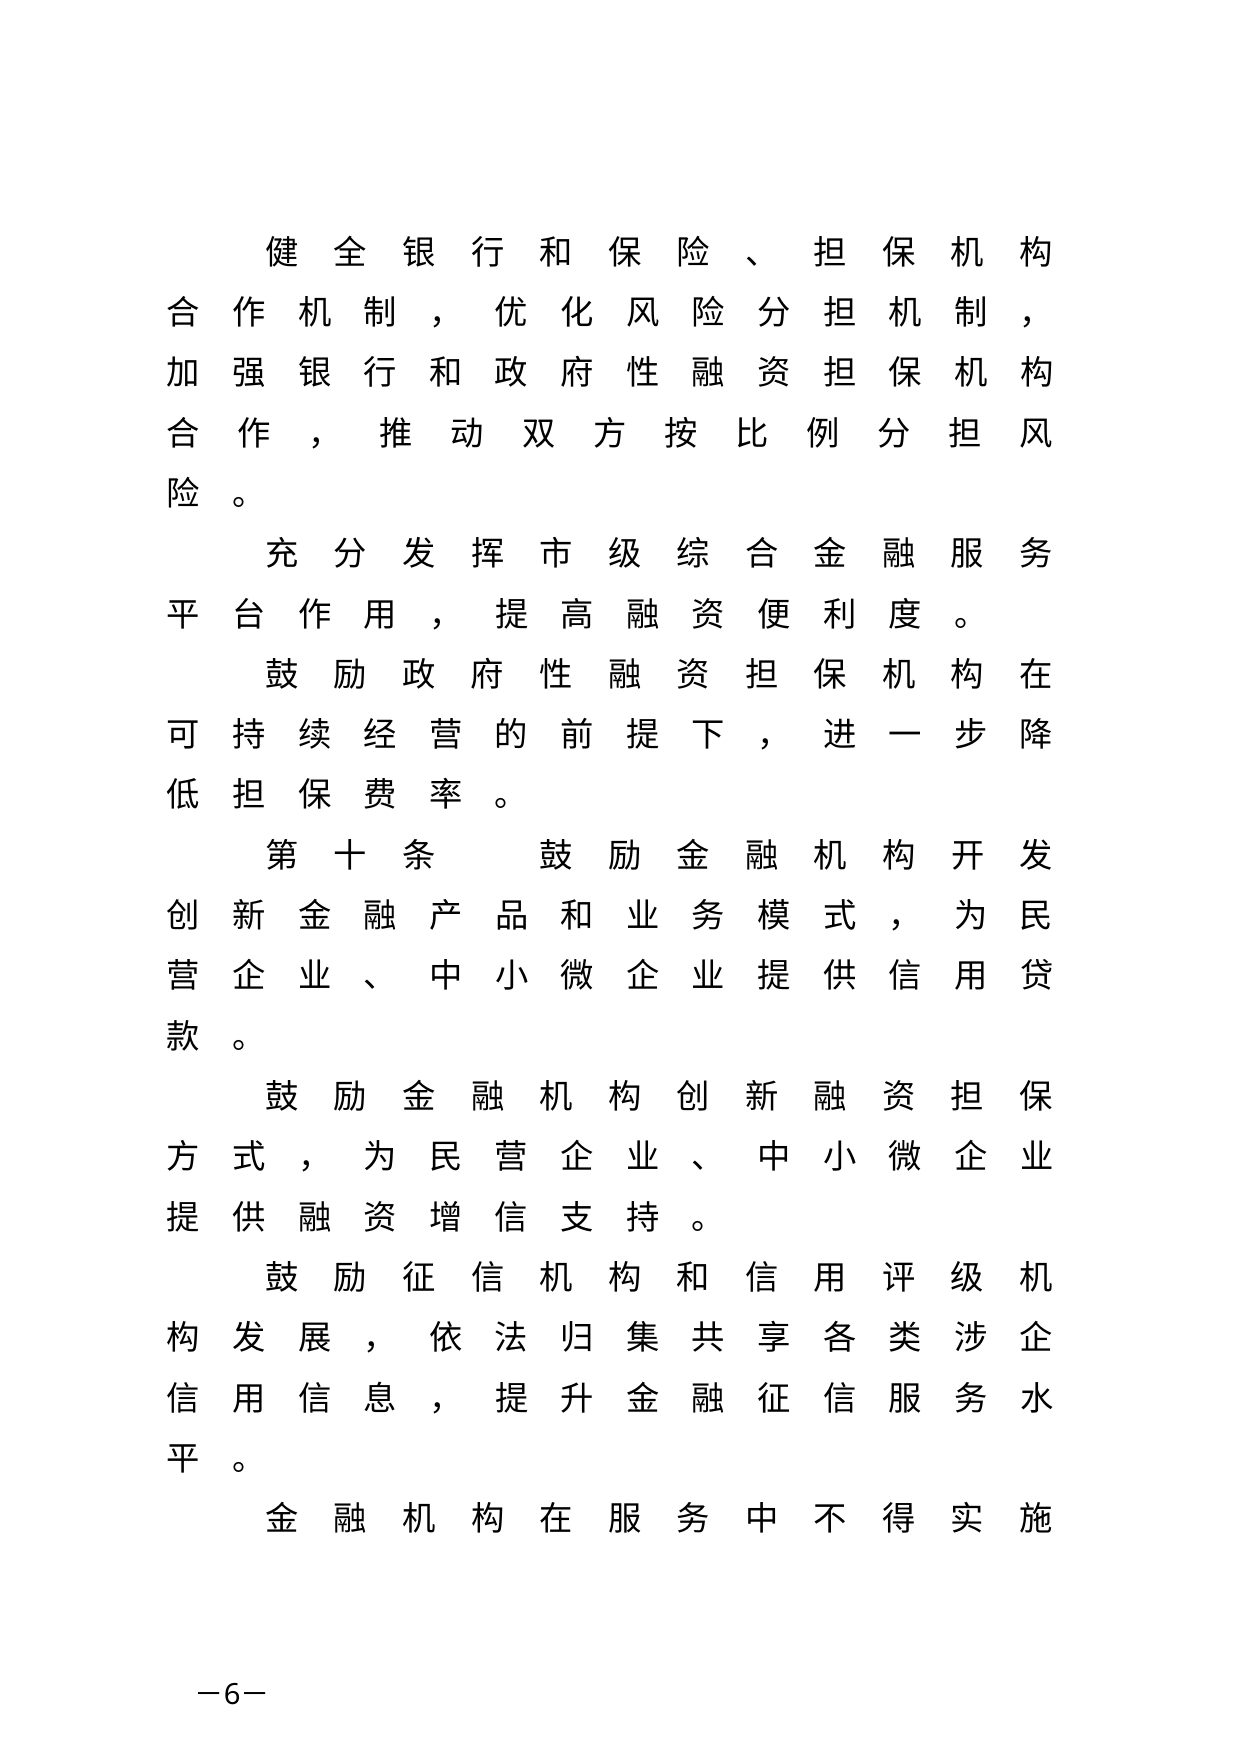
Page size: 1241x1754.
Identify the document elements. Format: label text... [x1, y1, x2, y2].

text 鼓励政府性融资担保机构在可持续经营的前提下，进一步降低担保费率。 [167, 642, 1085, 822]
text 鼓励金融机构创新融资担保方式，为民营企业、中小微企业提供融资增信支持。 [167, 1064, 1085, 1245]
text 健全银行和保险、担保机构合作机制，优化风险分担机制，加强银行和政府性融资担保机构合作，推动双方按比例分担风险。 [167, 219, 1085, 521]
text 鼓励征信机构和信用评级机构发展，依法归集共享各类涉企信用信息，提升金融征信服务水平。 [167, 1245, 1085, 1486]
text 充分发挥市级综合金融服务平台作用，提高融资便利度。 [167, 521, 1085, 642]
text 第十条 鼓励金融机构开发创新金融产品和业务模式，为民营企业、中小微企业提供信用贷款。 [167, 822, 1085, 1064]
text 金融机构在服务中不得实施下列行为： [167, 1486, 1085, 1546]
